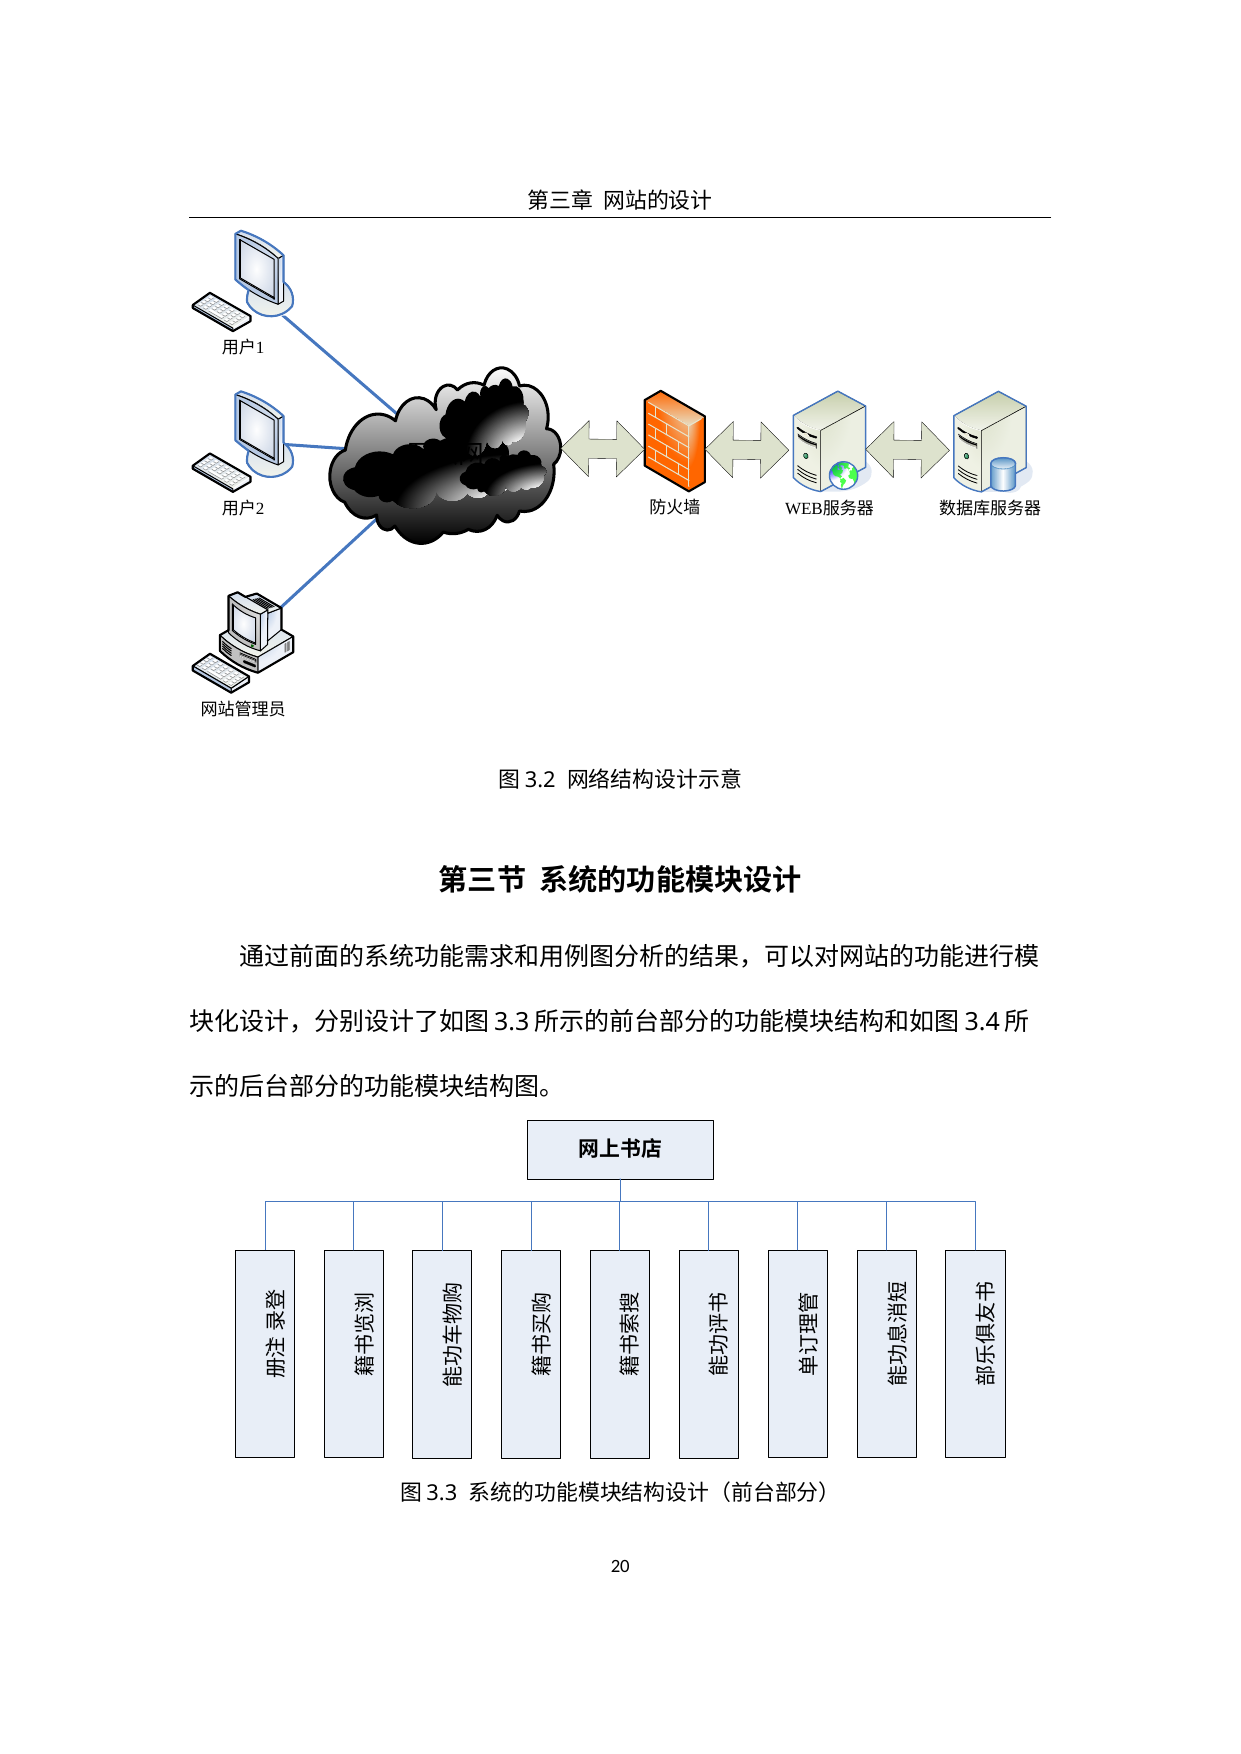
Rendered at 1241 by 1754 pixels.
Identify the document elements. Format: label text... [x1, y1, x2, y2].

text 图3.2 网络结构设计示意 [189, 762, 1051, 795]
text 图3.3 系统的功能模块结构设计（前台部分） [189, 1475, 1051, 1507]
subtitle 第三节 系统的功能模块设计 [189, 845, 1051, 910]
text 通过前面的系统功能需求和用例图分析的结果，可以对网站的功能进行模块化设计，分别设计了如图3.3所示的前台部分的功能模块结构和如图3.4所示的后台部分的功能模块结构图。 [189, 922, 1051, 1117]
